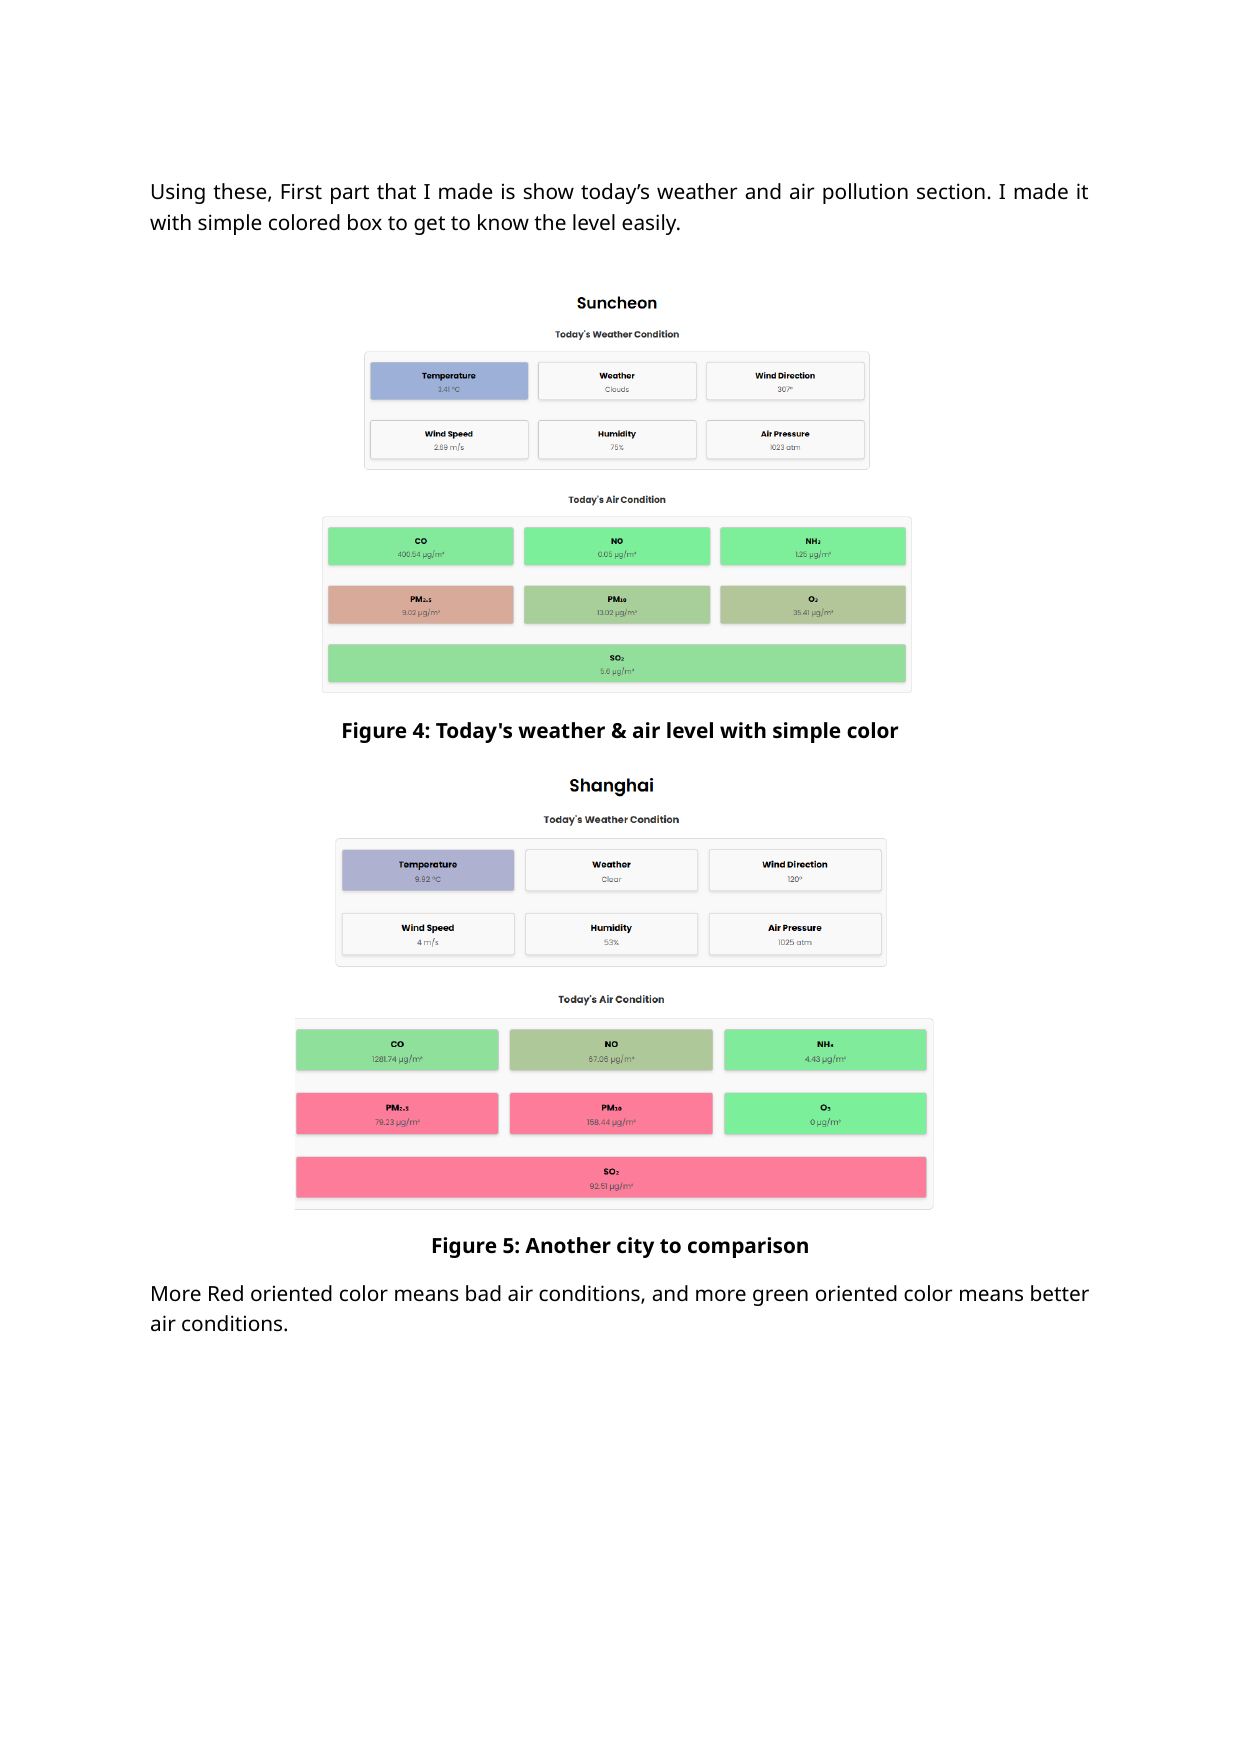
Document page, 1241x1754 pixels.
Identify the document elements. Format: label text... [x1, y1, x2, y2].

text Using these, First part that I made is show today’s weather and air pollution section. I made it with simple colored box to get to know the level easily. [150, 177, 1090, 236]
text More Red oriented color means bad air conditions, and more green oriented color means better air conditions. [150, 1279, 1090, 1338]
picture [319, 285, 921, 698]
picture [294, 763, 946, 1213]
